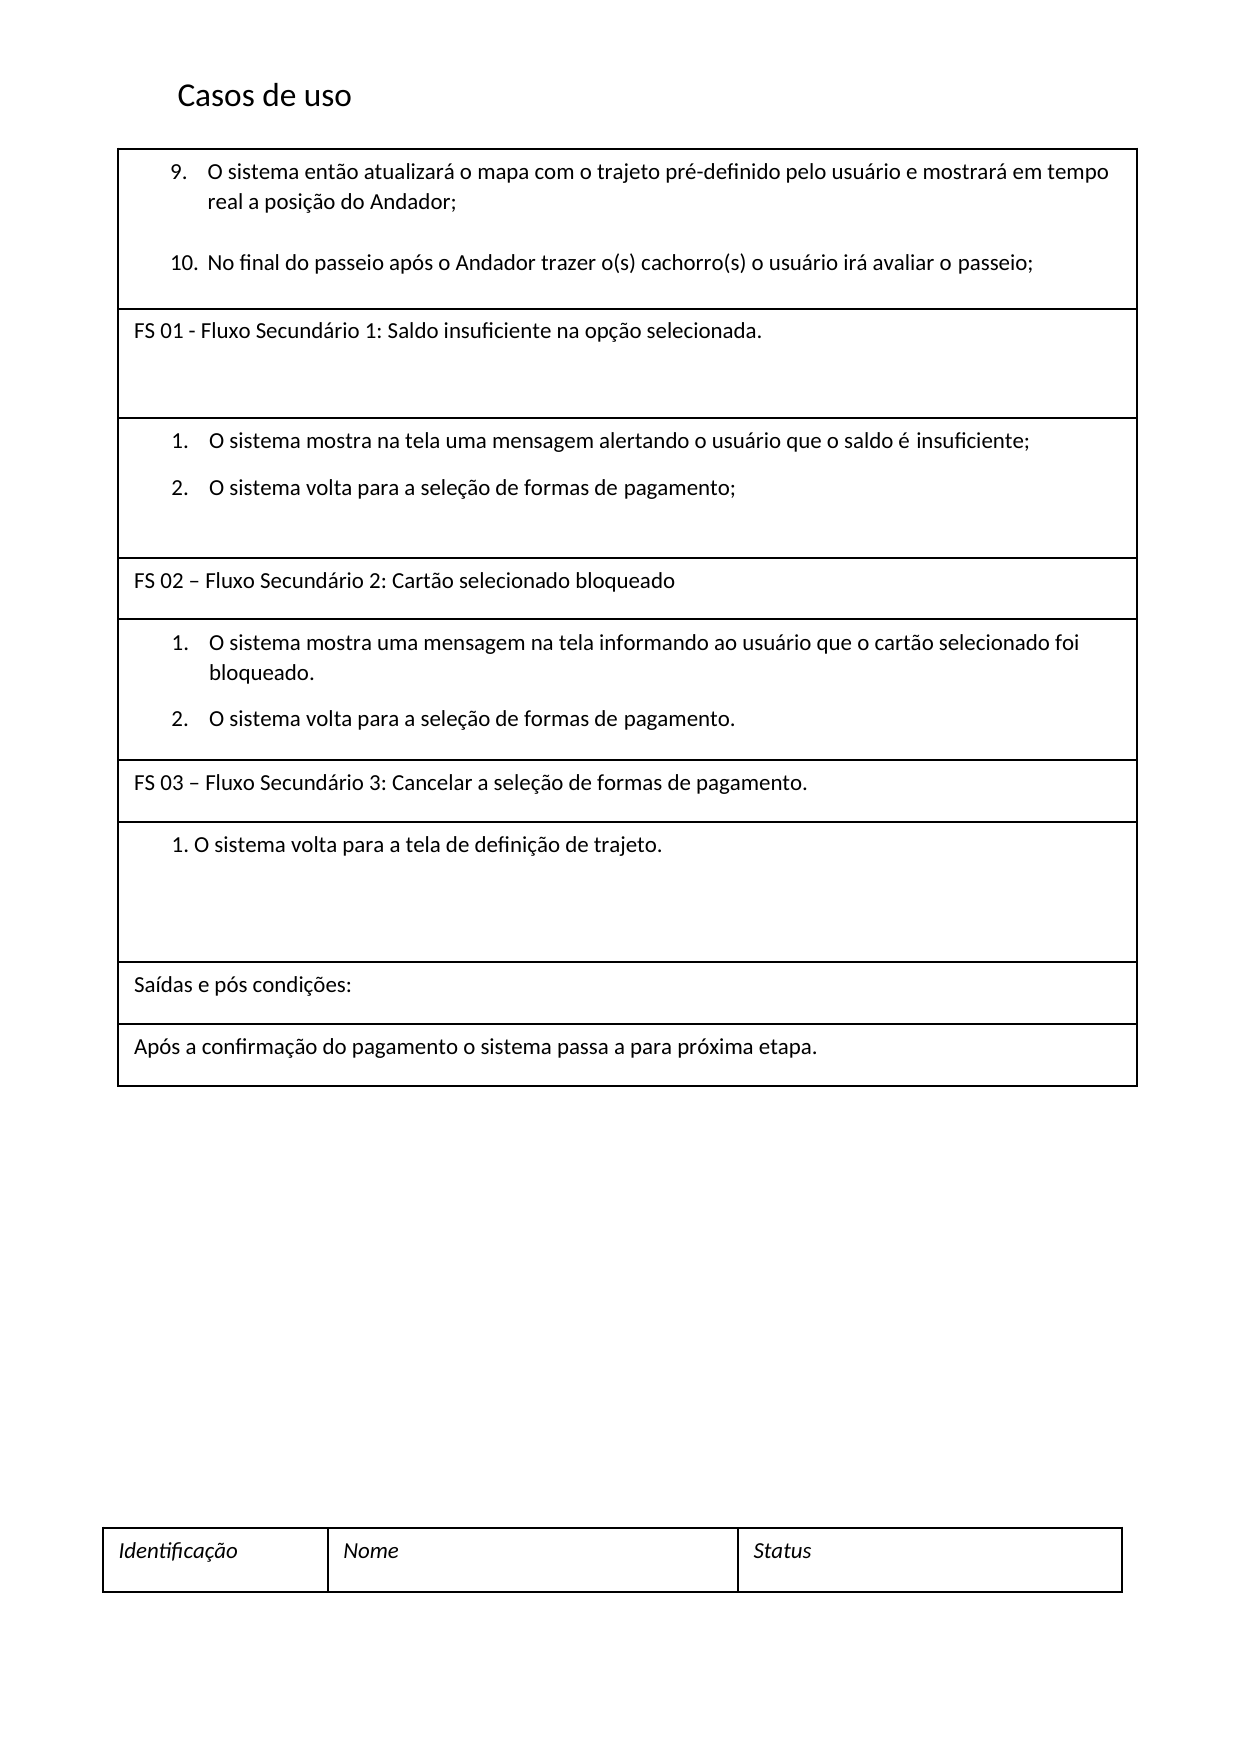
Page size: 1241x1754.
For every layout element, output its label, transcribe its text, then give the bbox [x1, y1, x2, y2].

table_cell FS 03 – Fluxo Secundário 3: Cancelar a seleção de formas de pagamento. [119, 761, 1136, 821]
table_header Nome [329, 1529, 737, 1591]
table_cell Após a confirmação do pagamento o sistema passa a para próxima etapa. [119, 1025, 1136, 1085]
table_header Status [739, 1529, 1121, 1591]
table_cell O sistema mostra na tela uma mensagem alertando o usuário que o saldo é insuficiente; O sistema volta para a seleção de formas de pagamento; [119, 419, 1136, 557]
table_cell O sistema mostra uma mensagem na tela informando ao usuário que o cartão selecionado foi bloqueado. O sistema volta para a seleção de formas de pagamento. [119, 620, 1136, 759]
table_header O sistema então atualizará o mapa com o trajeto pré-definido pelo usuário e mostrará em tempo real a posição do Andador; No final do passeio após o Andador trazer o(s) cachorro(s) o usuário irá avaliar o passeio; [119, 150, 1136, 307]
table_cell 1. O sistema volta para a tela de definição de trajeto. [119, 823, 1136, 961]
table_header Identificação [104, 1529, 327, 1591]
table_cell Saídas e pós condições: [119, 963, 1136, 1023]
table_cell FS 01 - Fluxo Secundário 1: Saldo insuficiente na opção selecionada. [119, 310, 1136, 417]
table_cell FS 02 – Fluxo Secundário 2: Cartão selecionado bloqueado [119, 559, 1136, 618]
